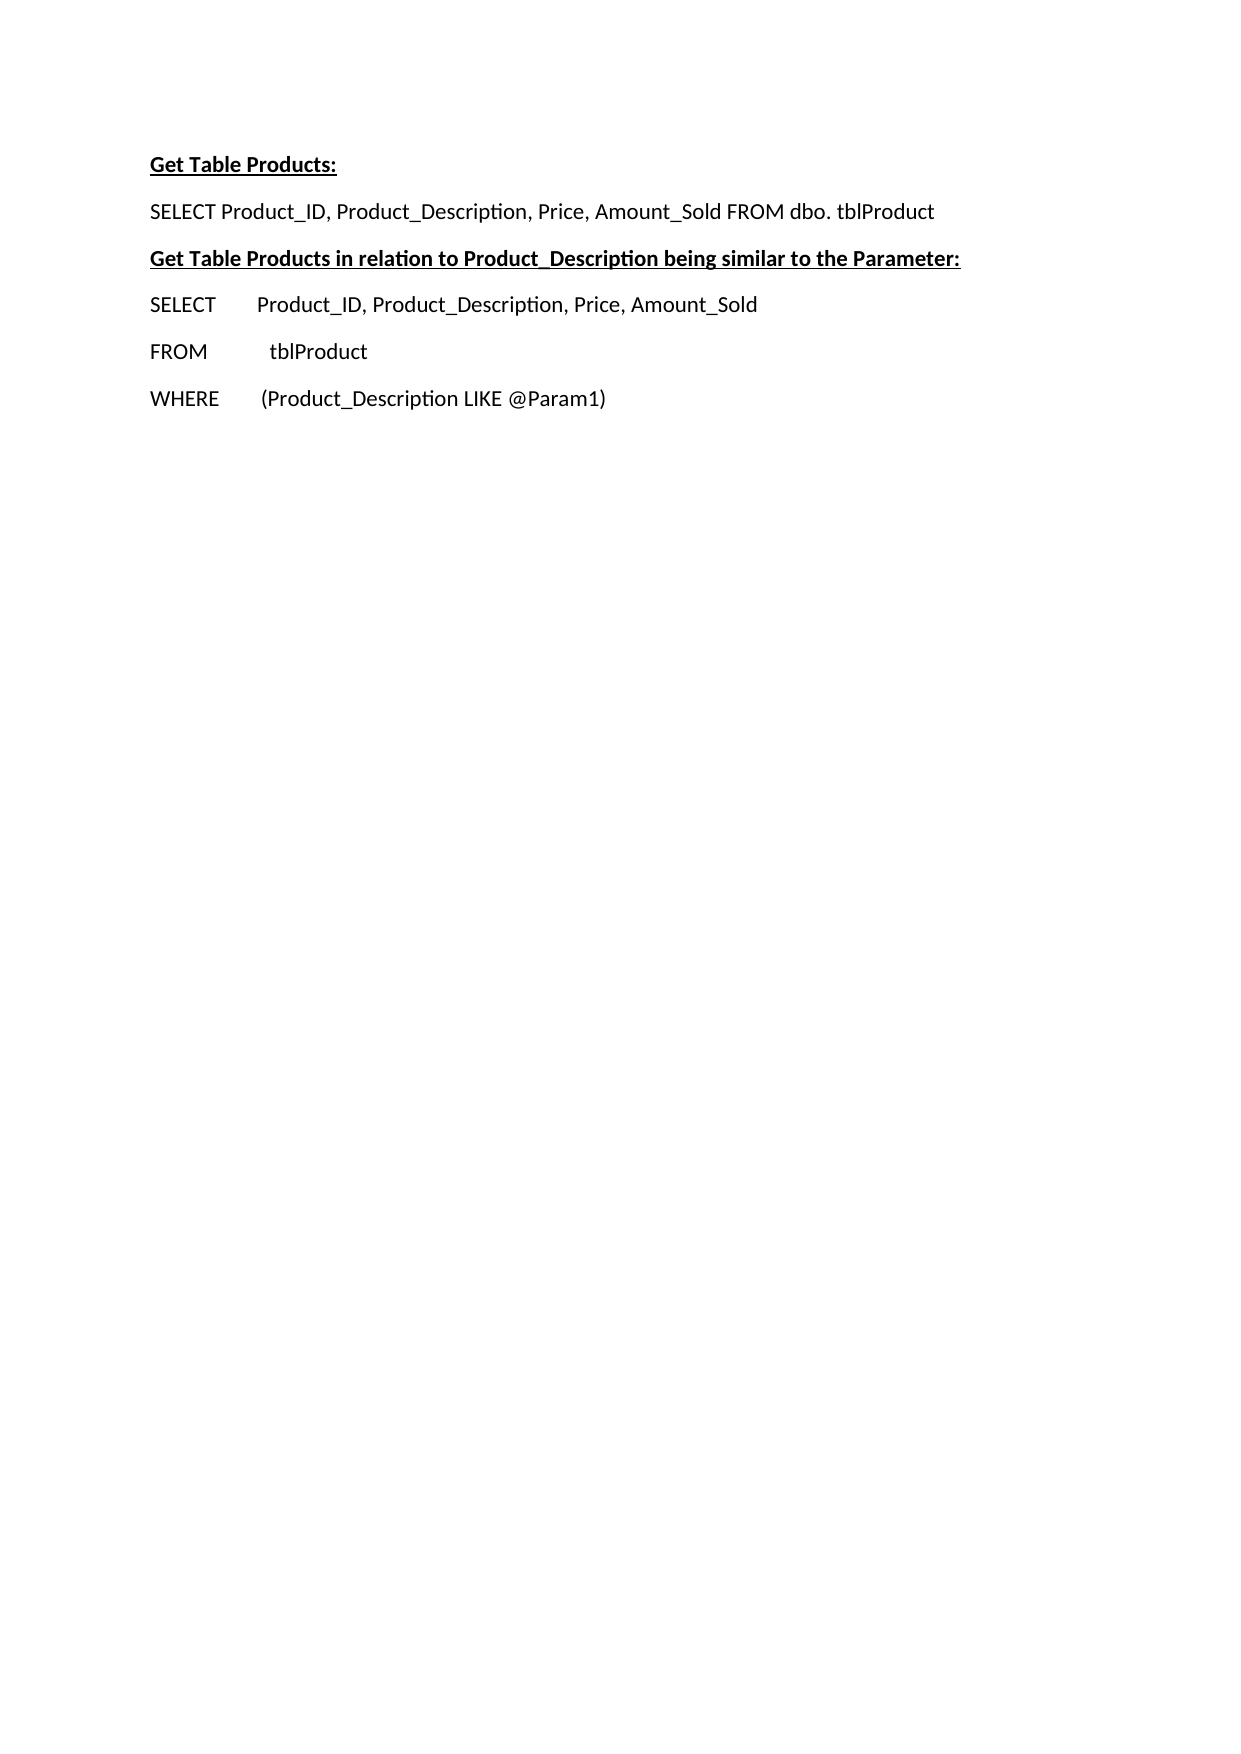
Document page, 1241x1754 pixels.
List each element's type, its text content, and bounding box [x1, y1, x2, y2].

text Get Table Products in relation to Product_Description being similar to the Parameter: [150, 244, 1090, 272]
text SELECT Product_ID, Product_Description, Price, Amount_Sold [150, 291, 1090, 319]
text Get Table Products: [150, 150, 1090, 178]
text SELECT Product_ID, Product_Description, Price, Amount_Sold FROM dbo. tblProduct [150, 197, 1090, 225]
text WHERE (Product_Description LIKE @Param1) [150, 384, 1090, 412]
text FROM tblProduct [150, 337, 1090, 366]
